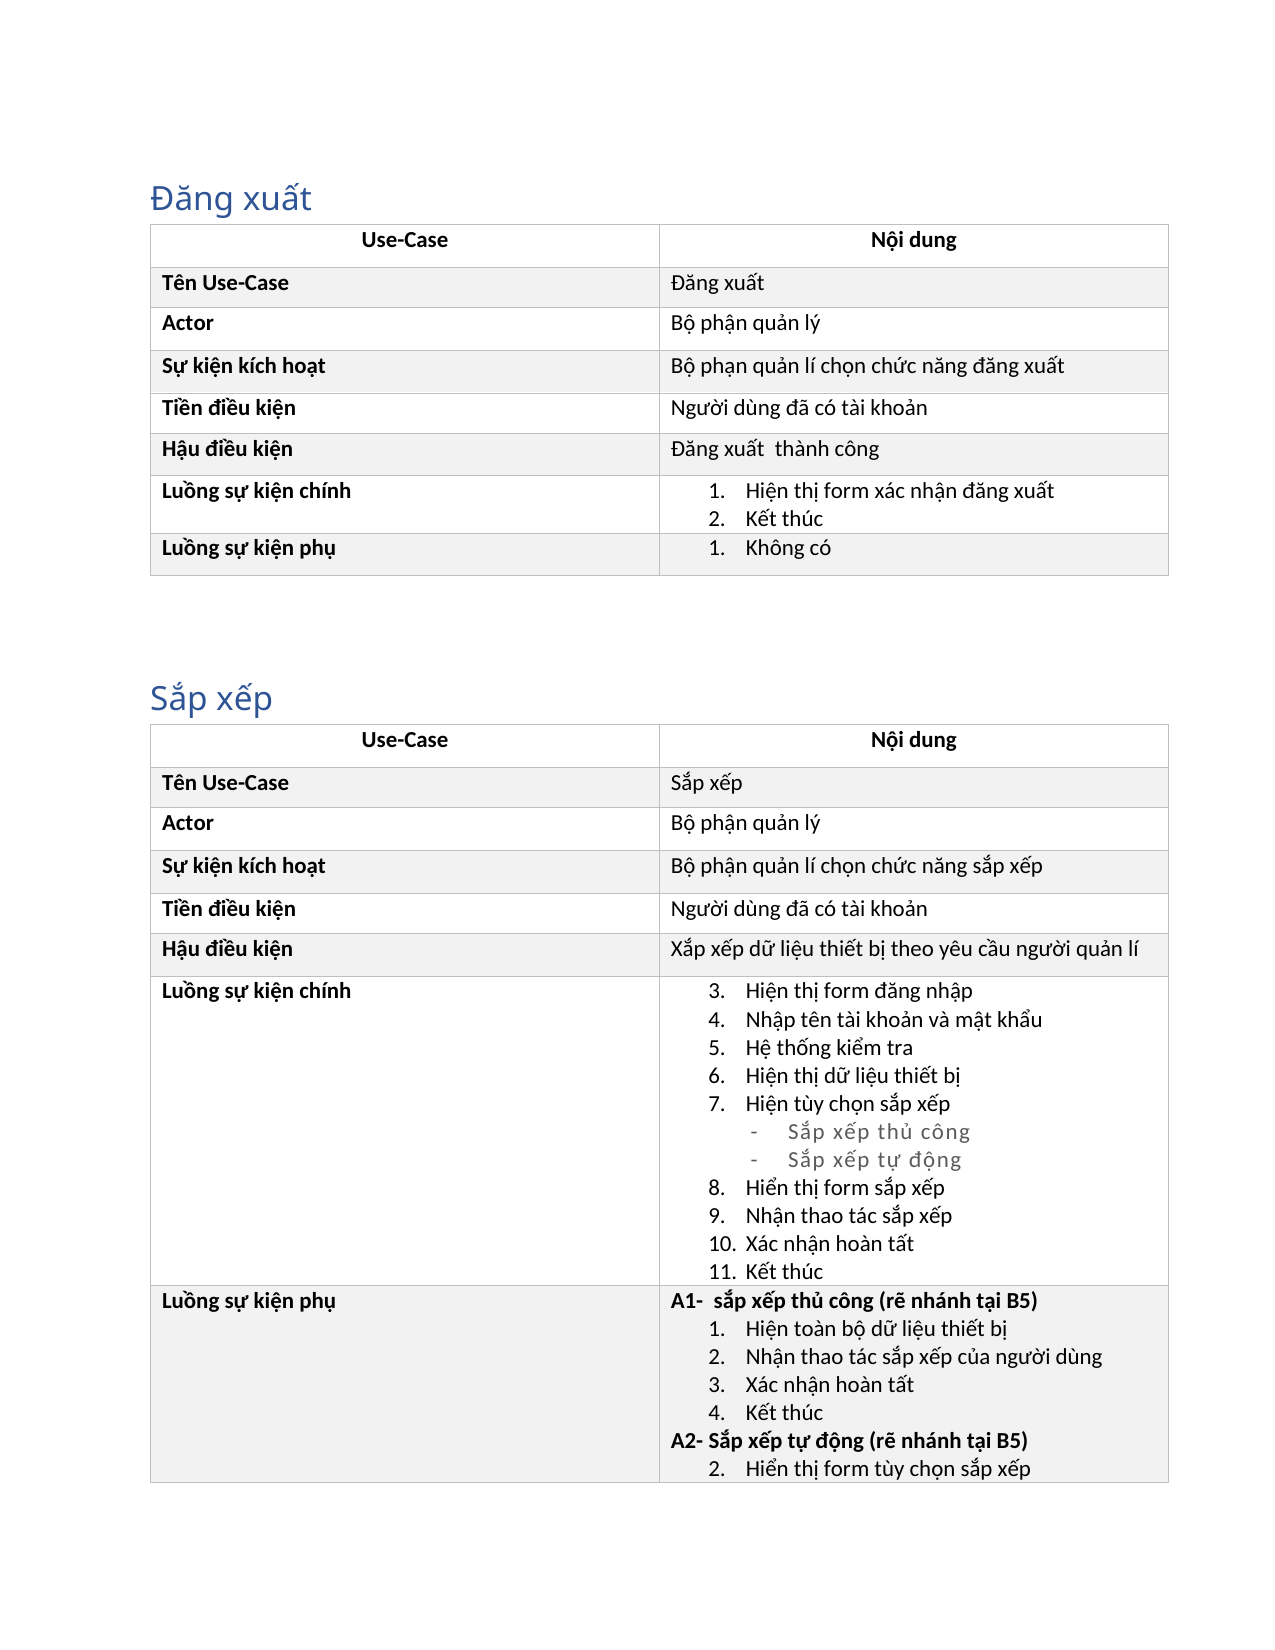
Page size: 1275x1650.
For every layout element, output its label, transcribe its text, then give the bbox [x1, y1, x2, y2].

table_cell Bộ phận quản lí chọn chức năng sắp xếp [660, 851, 1168, 893]
table_cell Bộ phạn quản lí chọn chức năng đăng xuất [660, 351, 1168, 392]
table_header Nội dung [660, 225, 1168, 267]
table_cell Luồng sự kiện phụ [151, 1286, 659, 1482]
table_cell Bộ phận quản lý [660, 808, 1168, 850]
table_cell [660, 1286, 1168, 1482]
table_cell Sắp xếp [660, 768, 1168, 807]
table_cell Luồng sự kiện phụ [151, 534, 659, 575]
table_cell Bộ phận quản lý [660, 308, 1168, 350]
table_header Nội dung [660, 725, 1168, 767]
table_cell Sự kiện kích hoạt [151, 851, 659, 893]
table_cell Tiền điều kiện [151, 894, 659, 933]
table_cell Hiện thị form xác nhận đăng xuất Kết thúc [660, 476, 1168, 532]
table_cell Luồng sự kiện chính [151, 476, 659, 532]
table_cell Tên Use-Case [151, 268, 659, 307]
table_cell Đăng xuất thành công [660, 434, 1168, 475]
table_cell Người dùng đã có tài khoản [660, 394, 1168, 433]
table_cell Actor [151, 308, 659, 350]
table_cell Tên Use-Case [151, 768, 659, 807]
table_cell Hậu điều kiện [151, 434, 659, 475]
table_header Use-Case [151, 725, 659, 767]
table_cell Hiện thị form đăng nhập Nhập tên tài khoản và mật khẩu Hệ thống kiểm tra Hiện thị dữ liệu thiết bị Hiện tùy chọn sắp xếp Sắp xếp thủ công Sắp xếp tự động Hiển thị form sắp xếp Nhận thao tác sắp xếp Xác nhận hoàn tất Kết thúc [660, 977, 1168, 1285]
table_cell Sự kiện kích hoạt [151, 351, 659, 392]
subtitle Đăng xuất [150, 175, 1125, 220]
subtitle Sắp xếp [150, 675, 1125, 721]
table_cell Không có [660, 534, 1168, 575]
table_cell Người dùng đã có tài khoản [660, 894, 1168, 933]
table_cell Luồng sự kiện chính [151, 977, 659, 1285]
table_header Use-Case [151, 225, 659, 267]
table_cell Hậu điều kiện [151, 934, 659, 976]
table_cell Tiền điều kiện [151, 394, 659, 433]
table_cell Đăng xuất [660, 268, 1168, 307]
table_cell Actor [151, 808, 659, 850]
table_cell Xắp xếp dữ liệu thiết bị theo yêu cầu người quản lí [660, 934, 1168, 976]
